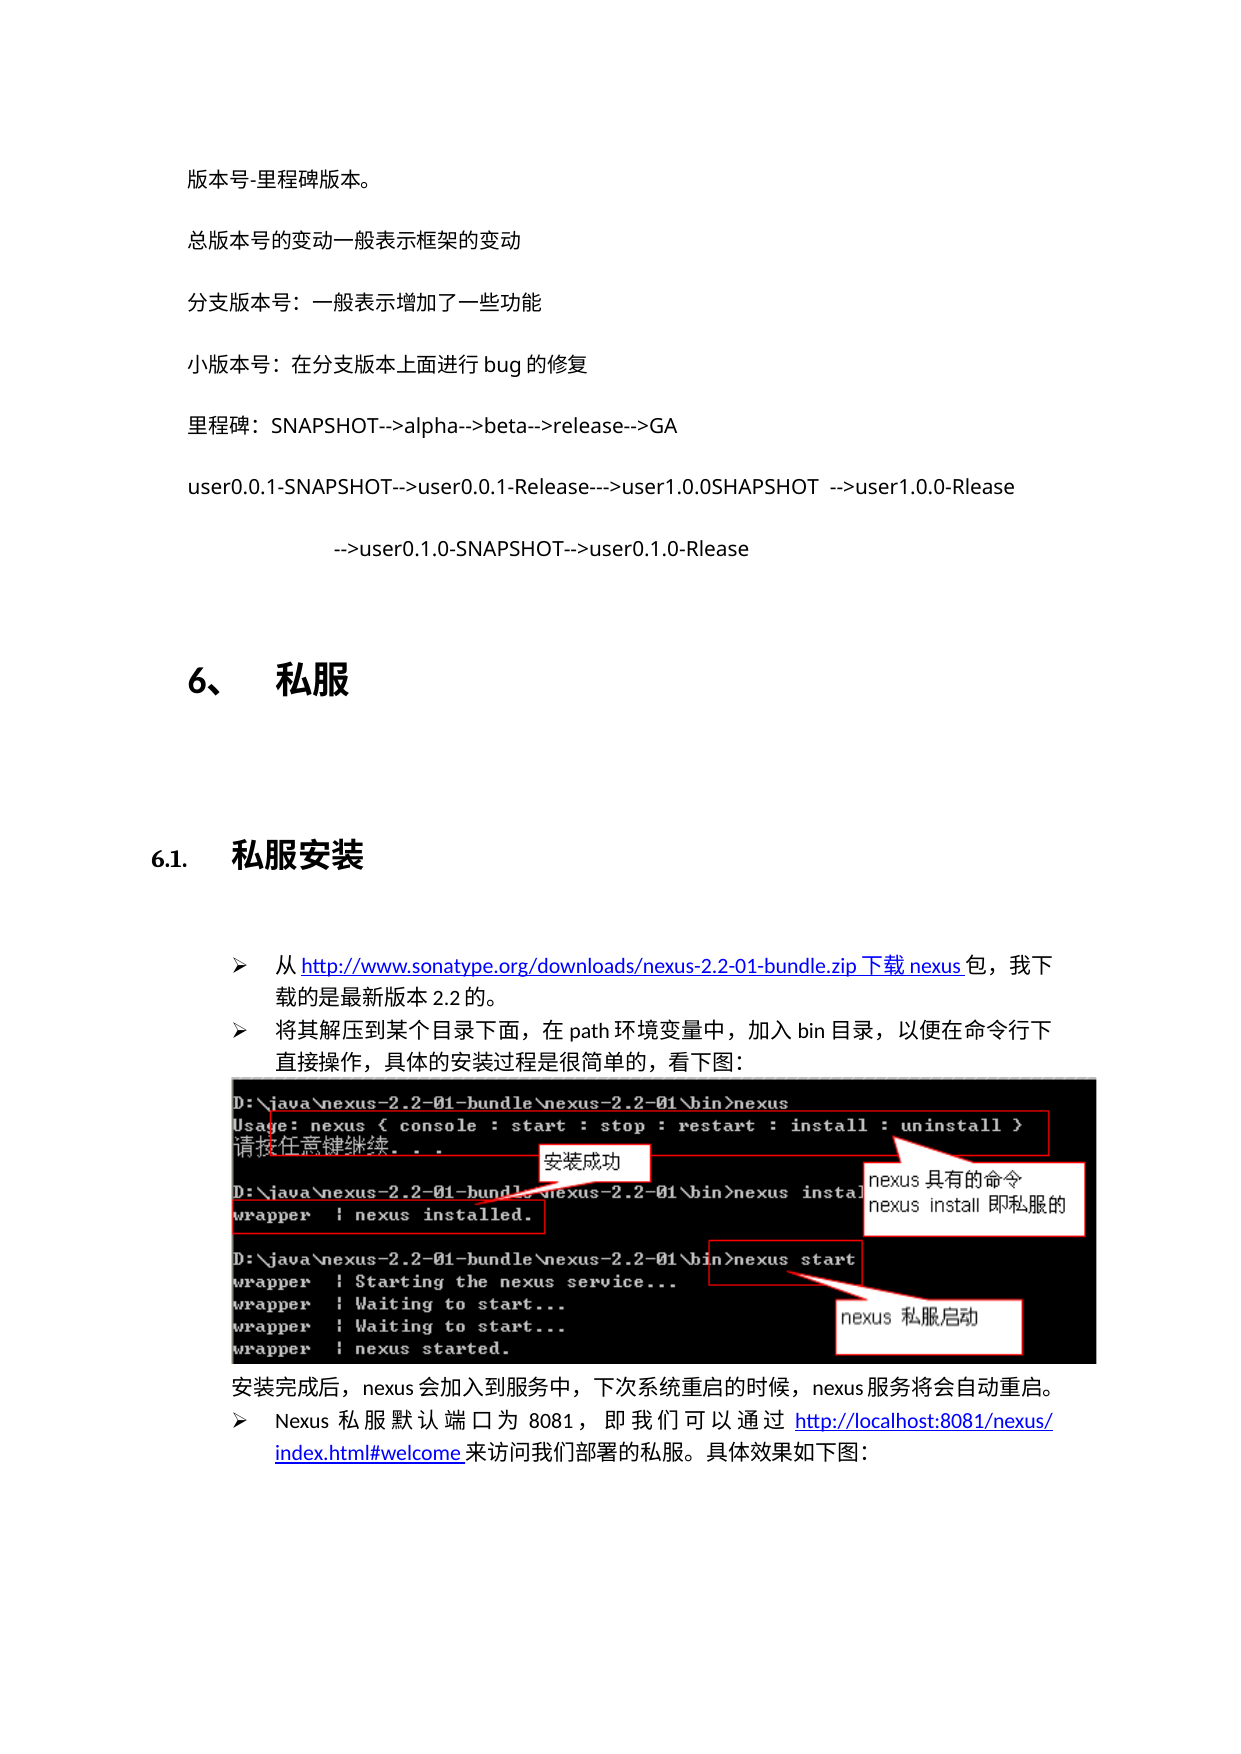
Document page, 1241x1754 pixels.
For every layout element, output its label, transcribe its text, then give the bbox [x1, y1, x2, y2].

picture [231, 1077, 1097, 1364]
text user0.0.1-SNAPSHOT-->user0.0.1-Release--->user1.0.0SHAPSHOT -->user1.0.0-Rlease [187, 470, 1053, 503]
text -->user0.1.0-SNAPSHOT-->user0.1.0-Rlease [187, 532, 1053, 564]
text 安装完成后，nexus会加入到服务中，下次系统重启的时候，nexus服务将会自动重启。 [231, 1370, 1053, 1402]
text 里程碑：SNAPSHOT-->alpha-->beta-->release-->GA [187, 409, 1053, 441]
text 总版本号的变动一般表示框架的变动 [187, 224, 1053, 256]
subtitle 私服安装 [187, 820, 1053, 885]
text 分支版本号：一般表示增加了一些功能 [187, 285, 1053, 318]
list 从http://www.sonatype.org/downloads/nexus-2.2-01-bundle.zip下载nexus包，我下载的是最新版本2.2的。 [231, 947, 1053, 1012]
subtitle 私服 [187, 644, 1053, 709]
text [187, 162, 1053, 194]
list 将其解压到某个目录下面，在path环境变量中，加入bin目录，以便在命令行下直接操作，具体的安装过程是很简单的，看下图： [231, 1012, 1053, 1077]
list Nexus私服默认端口为8081，即我们可以通过http://localhost:8081/nexus/index.html#welcome来访问我们部署的私服。具体效果如下图： [231, 1402, 1053, 1467]
text 小版本号：在分支版本上面进行bug的修复 [187, 347, 1053, 379]
